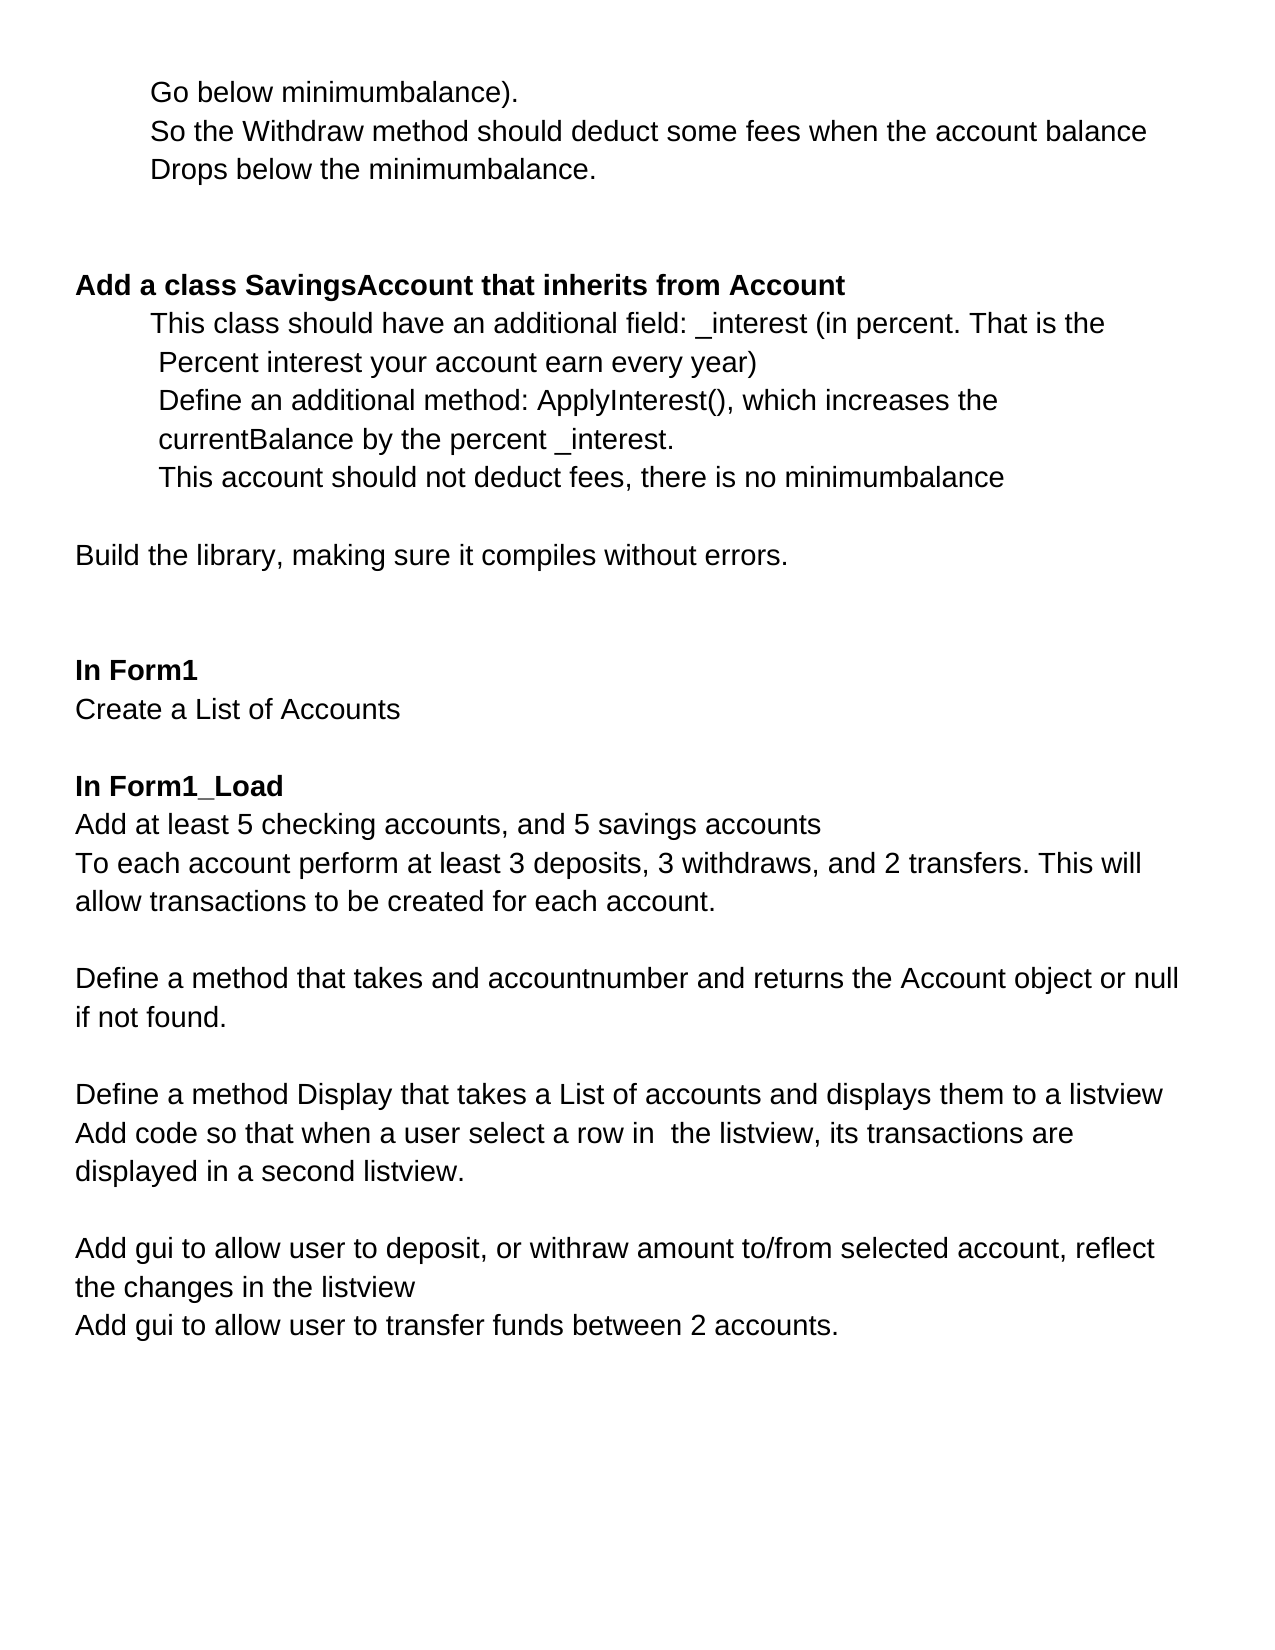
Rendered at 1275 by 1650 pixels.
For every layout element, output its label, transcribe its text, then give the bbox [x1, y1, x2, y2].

text Add gui to allow user to transfer funds between 2 accounts. [75, 1308, 1200, 1342]
text So the Withdraw method should deduct some fees when the account balance [75, 113, 1200, 147]
text Add at least 5 checking accounts, and 5 savings accounts [75, 807, 1200, 841]
text Define an additional method: ApplyInterest(), which increases the [75, 383, 1200, 417]
text This account should not deduct fees, there is no minimumbalance [75, 460, 1200, 494]
text Percent interest your account earn every year) [75, 345, 1200, 378]
text Add code so that when a user select a row in the listview, its transactions are displayed in a second listview. [75, 1116, 1200, 1188]
text Define a method that takes and accountnumber and returns the Account object or null if not found. [75, 961, 1200, 1033]
text Add a class SavingsAccount that inherits from Account [75, 268, 1200, 301]
text In Form1_Load [75, 769, 1200, 802]
text Add gui to allow user to deposit, or withraw amount to/from selected account, reflect the changes in the listview [75, 1231, 1200, 1303]
text Define a method Display that takes a List of accounts and displays them to a listview [75, 1077, 1200, 1111]
text This class should have an additional field: _interest (in percent. That is the [75, 306, 1200, 340]
text currentBalance by the percent _interest. [75, 422, 1200, 455]
text Go below minimumbalance). [75, 75, 1200, 108]
text Build the library, making sure it compiles without errors. [75, 537, 1200, 571]
text To each account perform at least 3 deposits, 3 withdraws, and 2 transfers. This will allow transactions to be created for each account. [75, 846, 1200, 918]
text In Form1 [75, 653, 1200, 687]
text Create a List of Accounts [75, 692, 1200, 725]
text Drops below the minimumbalance. [75, 152, 1200, 186]
